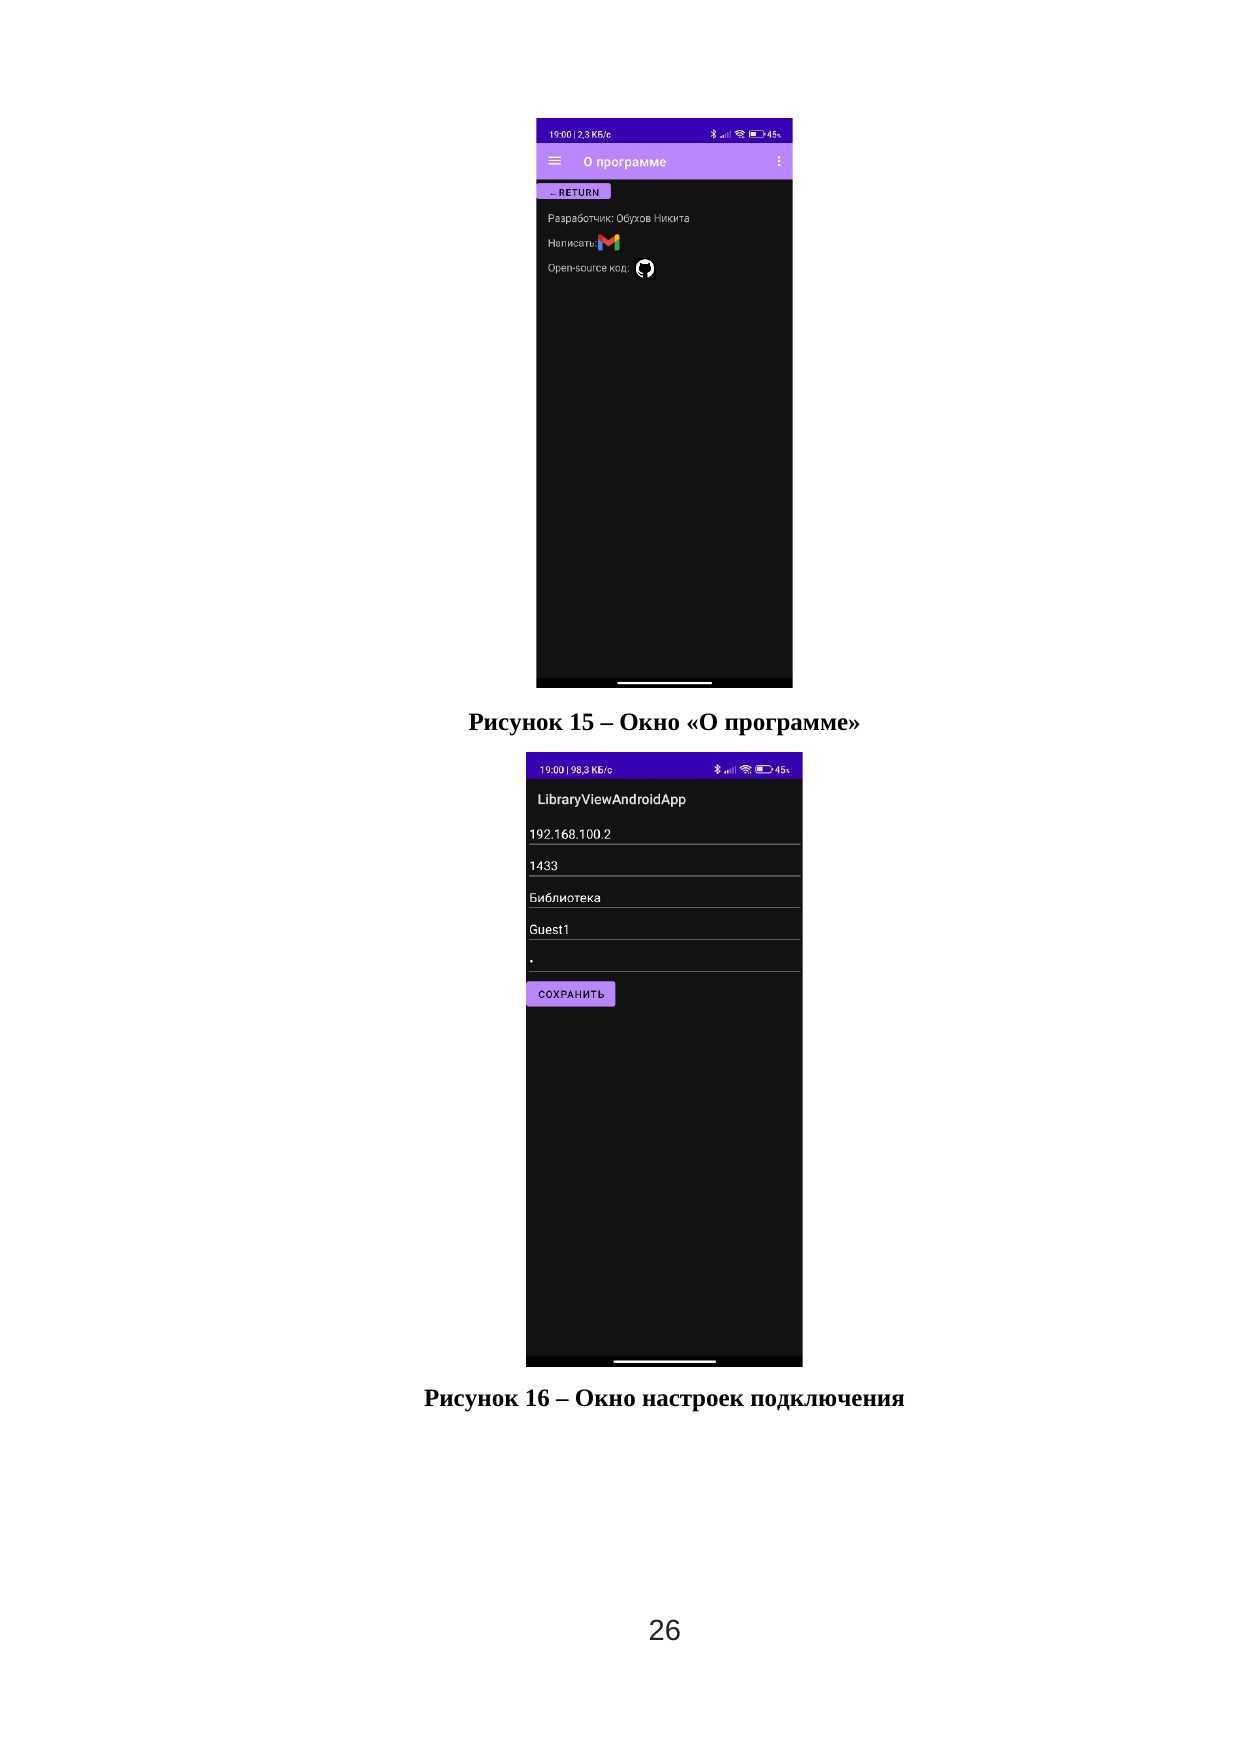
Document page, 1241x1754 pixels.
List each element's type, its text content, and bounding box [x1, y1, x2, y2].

picture [536, 118, 793, 688]
text Рисунок 15 – Окно «О программе» [177, 707, 1152, 736]
picture [526, 752, 803, 1367]
text Рисунок 16 – Окно настроек подключения [177, 1383, 1152, 1412]
